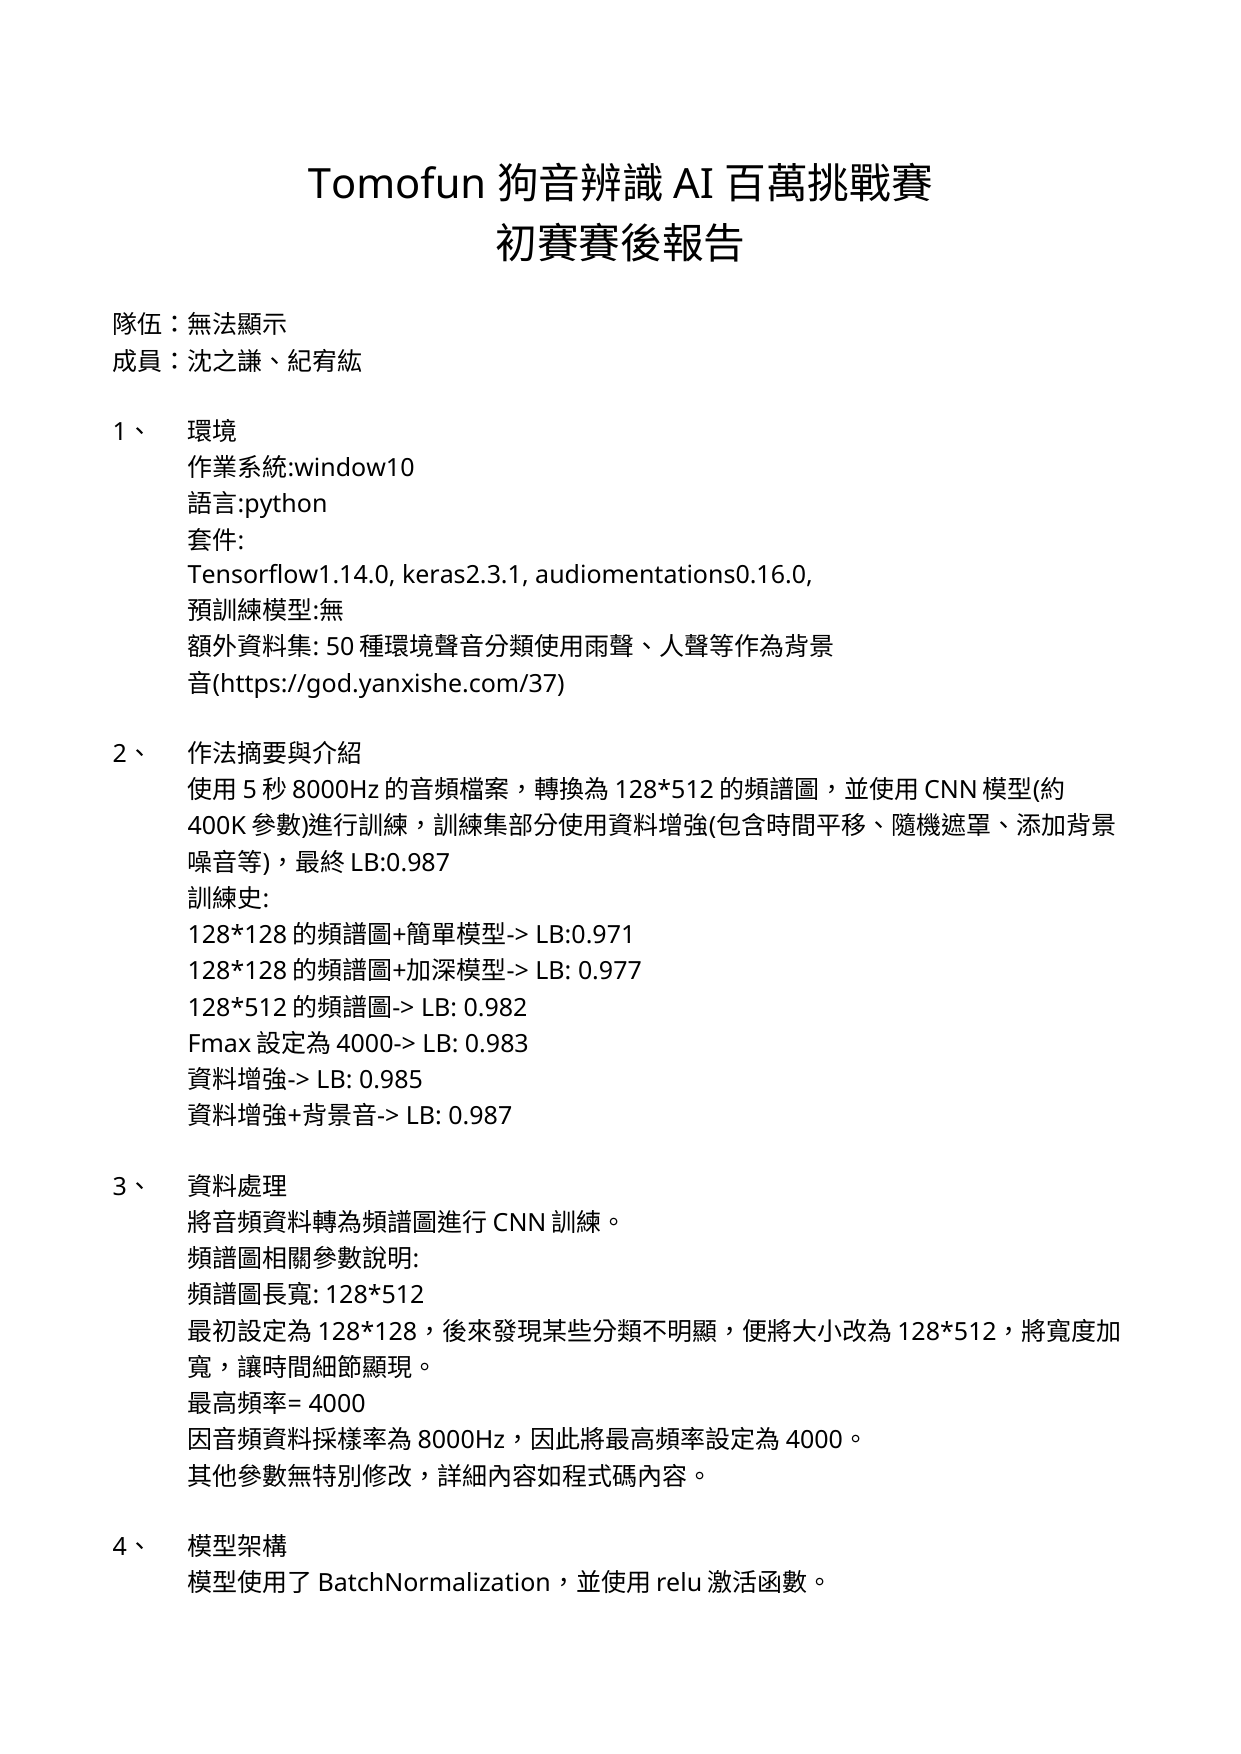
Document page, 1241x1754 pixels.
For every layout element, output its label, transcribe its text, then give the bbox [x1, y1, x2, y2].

text Tomofun 狗音辨識 AI 百萬挑戰賽 [112, 150, 1128, 211]
text 作業系統:window10 [187, 448, 1128, 484]
text 最高頻率= 4000 [187, 1384, 1128, 1420]
text 語言:python [187, 484, 1128, 520]
text 頻譜圖長寬: 128*512 [187, 1275, 1128, 1311]
list 資料處理 [112, 1166, 1128, 1202]
text 成員：沈之謙、紀宥紘 [112, 341, 1128, 377]
list 模型架構 [112, 1526, 1128, 1563]
text 訓練史: [187, 878, 1128, 914]
text Tensorflow1.14.0, keras2.3.1, audiomentations0.16.0, [187, 556, 1128, 591]
text 128*128的頻譜圖+加深模型-> LB: 0.977 [187, 951, 1128, 987]
text Fmax設定為4000-> LB: 0.983 [187, 1023, 1128, 1059]
text 預訓練模型:無 [187, 591, 1128, 627]
text 資料增強+背景音-> LB: 0.987 [187, 1096, 1128, 1132]
text 頻譜圖相關參數說明: [187, 1239, 1128, 1275]
text 初賽賽後報告 [112, 211, 1128, 271]
text 隊伍：無法顯示 [112, 305, 1128, 341]
text 使用5秒8000Hz的音頻檔案，轉換為128*512的頻譜圖，並使用CNN模型(約400K參數)進行訓練，訓練集部分使用資料增強(包含時間平移、隨機遮罩、添加背景噪音等)，最終LB:0.987 [187, 769, 1128, 878]
text 資料增強-> LB: 0.985 [187, 1059, 1128, 1096]
text 最初設定為128*128，後來發現某些分類不明顯，便將大小改為128*512，將寬度加寬，讓時間細節顯現。 [187, 1311, 1128, 1384]
text 128*128的頻譜圖+簡單模型-> LB:0.971 [187, 914, 1128, 951]
text 其他參數無特別修改，詳細內容如程式碼內容。 [187, 1456, 1128, 1492]
text 額外資料集: 50種環境聲音分類使用雨聲、人聲等作為背景音(https://god.yanxishe.com/37) [187, 627, 1128, 699]
text 模型使用了BatchNormalization，並使用relu激活函數。 [187, 1563, 1128, 1599]
list 作法摘要與介紹 [112, 733, 1128, 769]
text 套件: [187, 520, 1128, 556]
list 環境 [112, 411, 1128, 448]
text 128*512的頻譜圖-> LB: 0.982 [187, 987, 1128, 1023]
text 將音頻資料轉為頻譜圖進行CNN訓練。 [187, 1202, 1128, 1239]
text 因音頻資料採樣率為8000Hz，因此將最高頻率設定為 4000。 [187, 1420, 1128, 1456]
